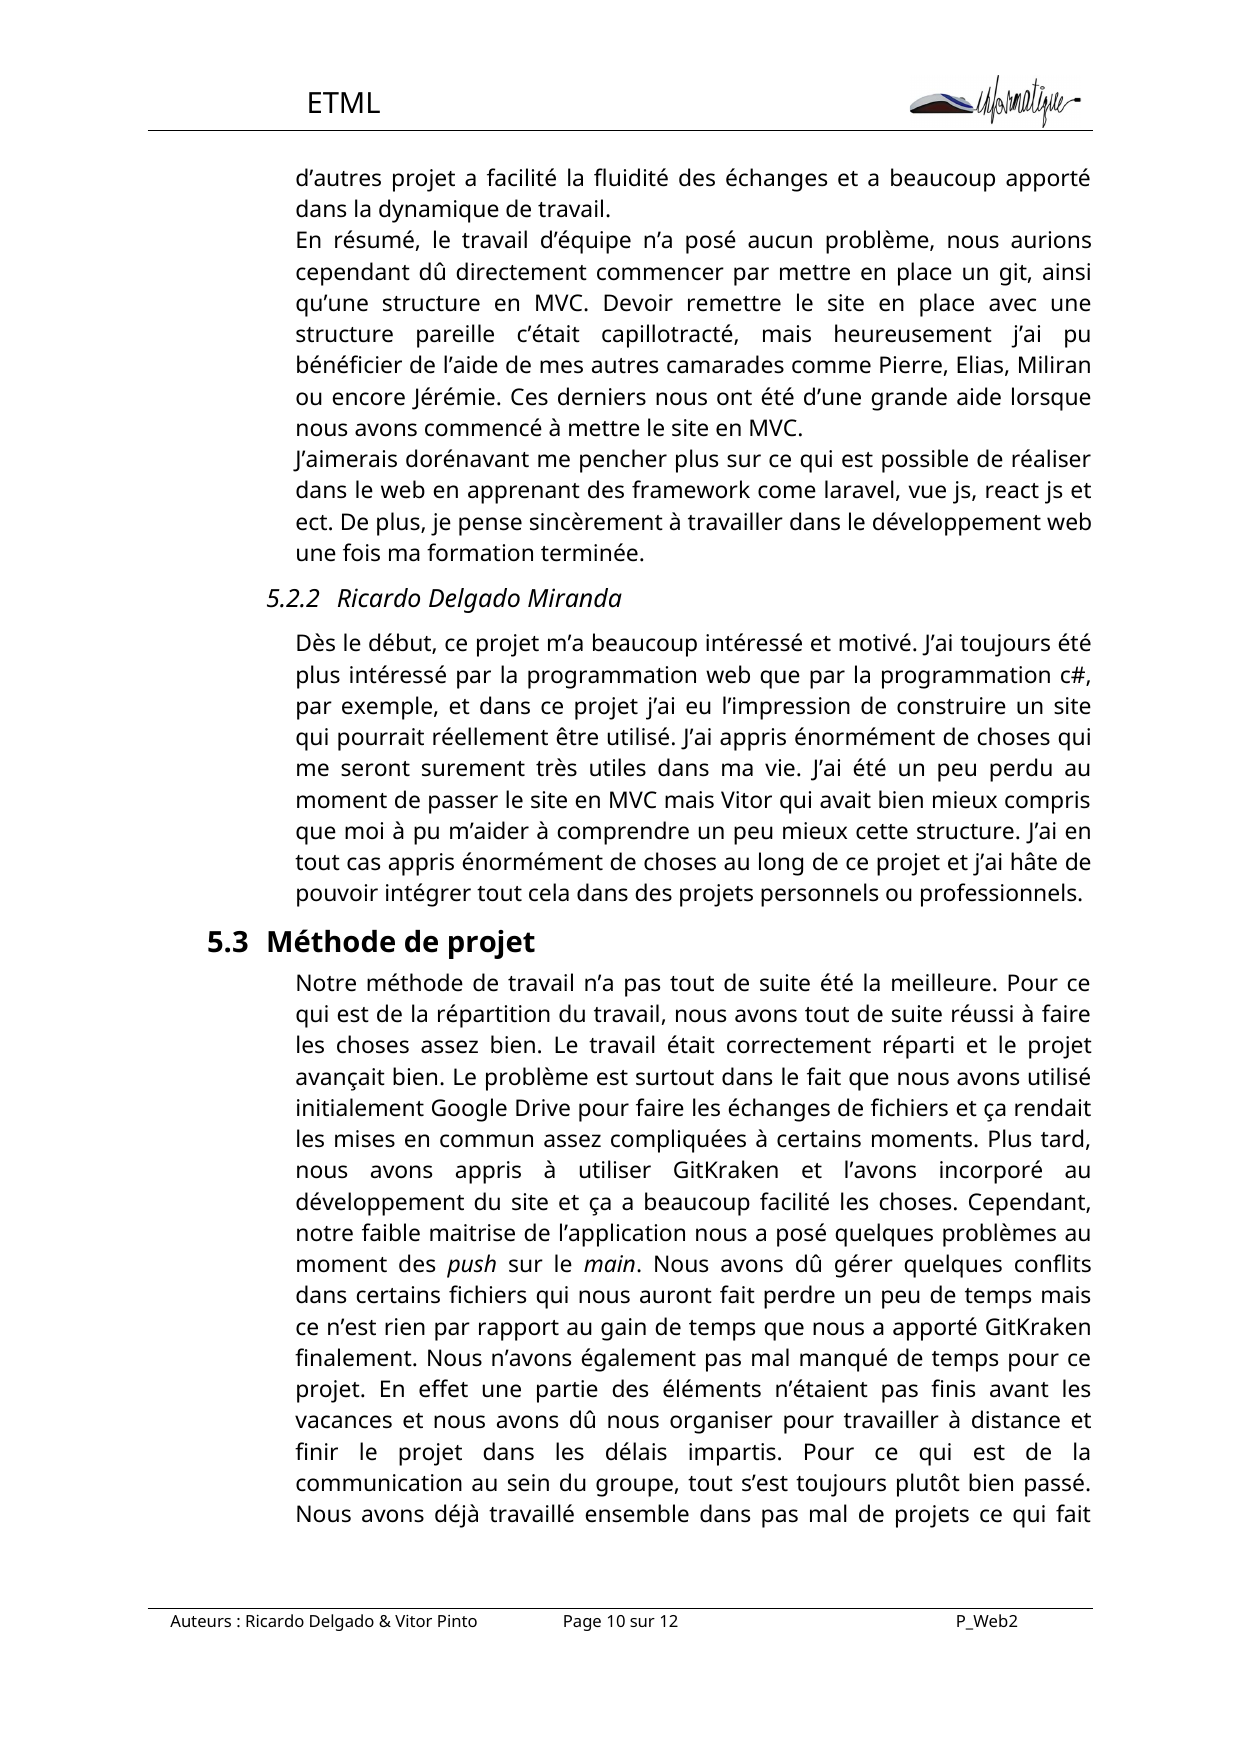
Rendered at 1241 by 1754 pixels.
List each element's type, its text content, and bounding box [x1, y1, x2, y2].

text En résumé, le travail d’équipe n’a posé aucun problème, nous aurions cependant dû directement commencer par mettre en place un git, ainsi qu’une structure en MVC. Devoir remettre le site en place avec une structure pareille c’était capillotracté, mais heureusement j’ai pu bénéficier de l’aide de mes autres camarades comme Pierre, Elias, Miliran ou encore Jérémie. Ces derniers nous ont été d’une grande aide lorsque nous avons commencé à mettre le site en MVC. [295, 224, 1092, 443]
picture [909, 75, 1082, 128]
text Dès le début, ce projet m’a beaucoup intéressé et motivé. J’ai toujours été plus intéressé par la programmation web que par la programmation c#, par exemple, et dans ce projet j’ai eu l’impression de construire un site qui pourrait réellement être utilisé. J’ai appris énormément de choses qui me seront surement très utiles dans ma vie. J’ai été un peu perdu au moment de passer le site en MVC mais Vitor qui avait bien mieux compris que moi à pu m’aider à comprendre un peu mieux cette structure. J’ai en tout cas appris énormément de choses au long de ce projet et j’ai hâte de pouvoir intégrer tout cela dans des projets personnels ou professionnels. [295, 627, 1092, 908]
text J’aimerais dorénavant me pencher plus sur ce qui est possible de réaliser dans le web en apprenant des framework come laravel, vue js, react js et ect. De plus, je pense sincèrement à travailler dans le développement web une fois ma formation terminée. [295, 443, 1092, 568]
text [295, 162, 1092, 224]
subtitle Ricardo Delgado Miranda [266, 581, 1092, 615]
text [295, 967, 1092, 1529]
subtitle Méthode de projet [207, 921, 1092, 961]
